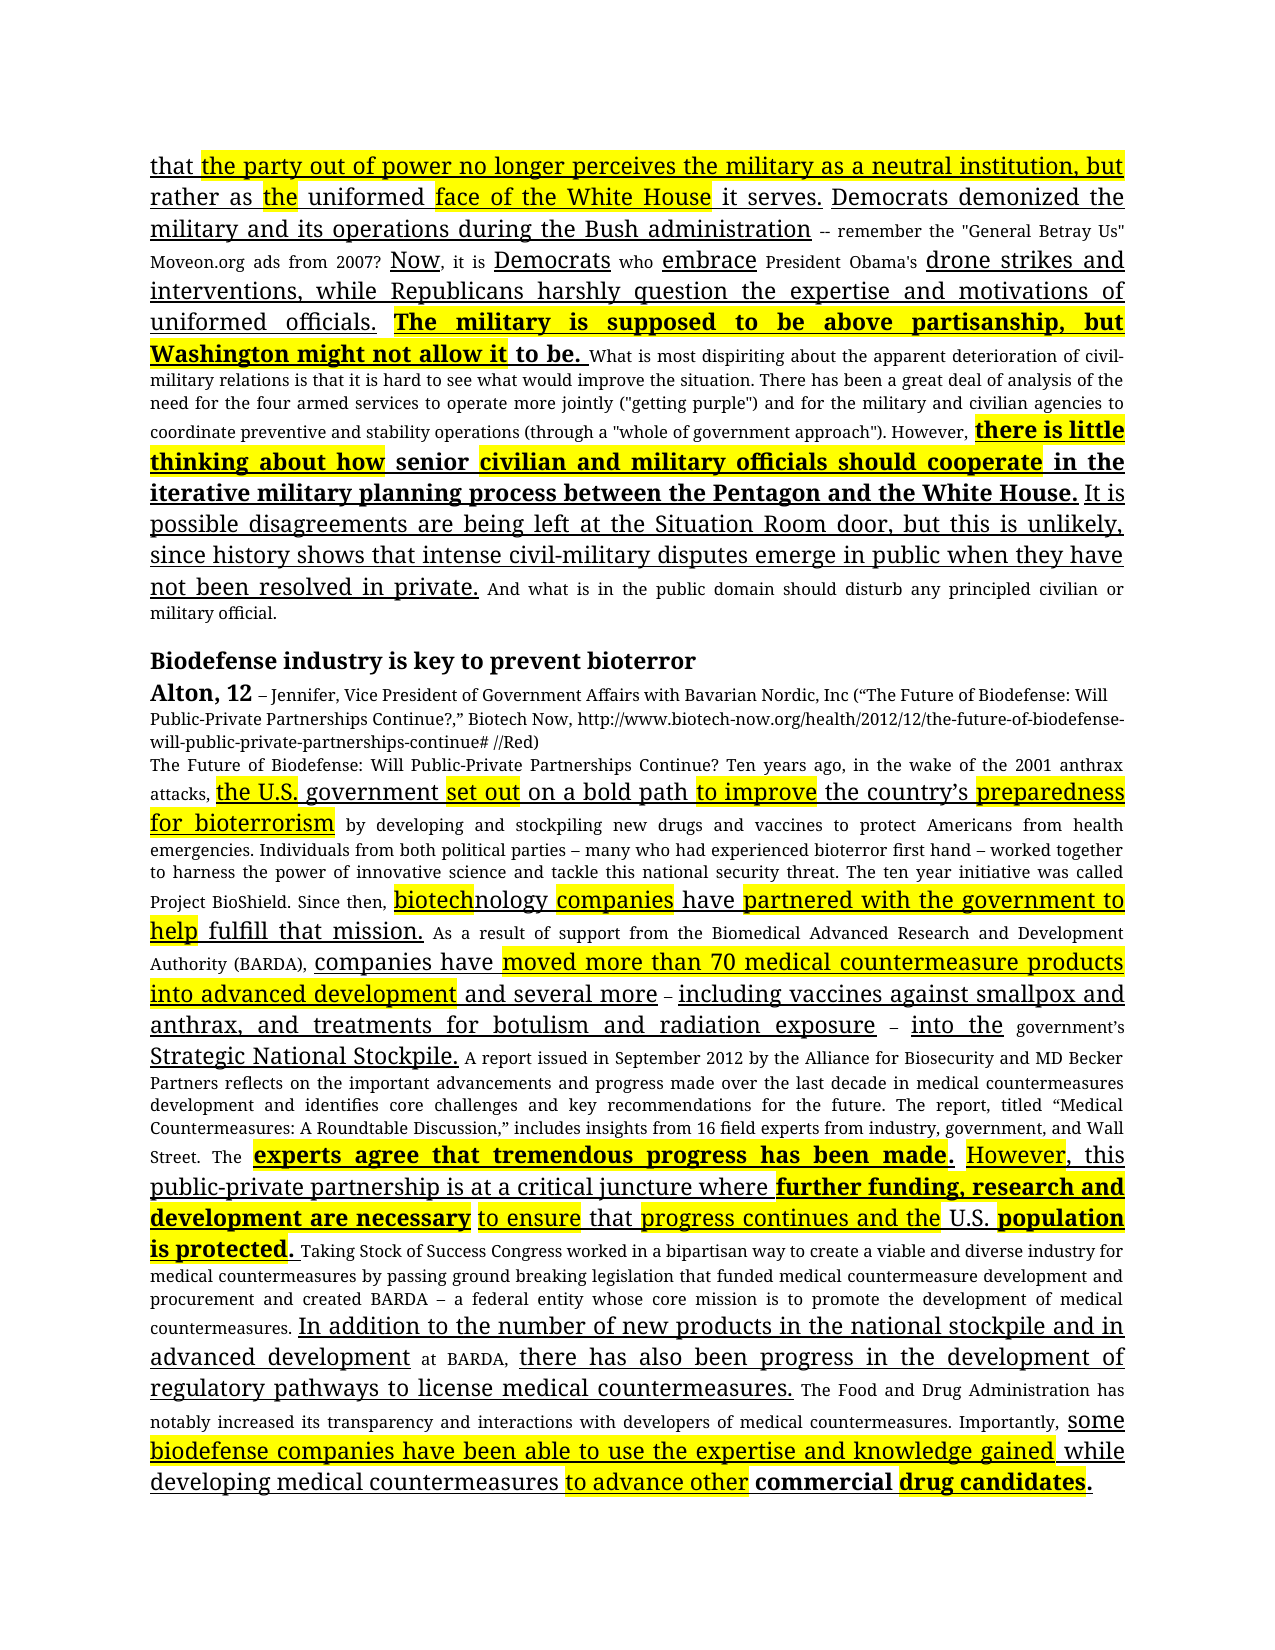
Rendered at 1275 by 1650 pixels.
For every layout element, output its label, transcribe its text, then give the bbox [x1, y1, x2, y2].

text Alton, 12 – Jennifer, Vice President of Government Affairs with Bavarian Nordic, Inc (“The Future of Biodefense: Will Public-Private Partnerships Continue?,” Biotech Now, http://www.biotech-now.org/health/2012/12/the-future-of-biodefense-will-public-private-partnerships-continue# //Red) [150, 676, 1125, 753]
text Biodefense industry is key to prevent bioterror [150, 645, 1125, 676]
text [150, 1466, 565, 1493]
text The Future of Biodefense: Will Public-Private Partnerships Continue? Ten years ago, in the wake of the 2001 anthrax attacks, the U.S. government set out on a bold path to improve the country’s preparedness for bioterrorism by developing and stockpiling new drugs and vaccines to protect Americans from health emergencies. Individuals from both political parties – many who had experienced bioterror first hand – worked together to harness the power of innovative science and tackle this national security threat. The ten year initiative was called Project BioShield. Since then, biotechnology companies have partnered with the government to help fulfill that mission. As a result of support from the Biomedical Advanced Research and Development Authority (BARDA), companies have moved more than 70 medical countermeasure products into advanced development and several more – including vaccines against smallpox and anthrax, and treatments for botulism and radiation exposure – into the government’s Strategic National Stockpile. A report issued in September 2012 by the Alliance for Biosecurity and MD Becker Partners reflects on the important advancements and progress made over the last decade in medical countermeasures development and identifies core challenges and key recommendations for the future. The report, titled “Medical Countermeasures: A Roundtable Discussion,” includes insights from 16 field experts from industry, government, and Wall Street. The experts agree that tremendous progress has been made. However, this public-private partnership is at a critical juncture where further funding, research and development are necessary to ensure that progress continues and the U.S. population is protected. Taking Stock of Success Congress worked in a bipartisan way to create a viable and diverse industry for medical countermeasures by passing ground breaking legislation that funded medical countermeasure development and procurement and created BARDA – a federal entity whose core mission is to promote the development of medical countermeasures. In addition to the number of new products in the national stockpile and in advanced development at BARDA, there has also been progress in the development of regulatory pathways to license medical countermeasures. The Food and Drug Administration has notably increased its transparency and interactions with developers of medical countermeasures. Importantly, some biodefense companies have been able to use the expertise and knowledge gained while developing medical countermeasures to advance other commercial drug candidates. [150, 804, 1125, 1197]
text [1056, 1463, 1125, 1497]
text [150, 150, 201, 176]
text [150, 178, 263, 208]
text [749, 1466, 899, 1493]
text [150, 181, 1125, 301]
text The Future of Biodefense: Will Public-Private Partnerships Continue? Ten years ago, in the wake of the 2001 anthrax attacks, the U.S. government set out on a bold path to improve the country’s preparedness for bioterrorism by developing and stockpiling new drugs and vaccines to protect Americans from health emergencies. Individuals from both political parties – many who had experienced bioterror first hand – worked together to harness the power of innovative science and tackle this national security threat. The ten year initiative was called Project BioShield. Since then, biotechnology companies have partnered with the government to help fulfill that mission. As a result of support from the Biomedical Advanced Research and Development Authority (BARDA), companies have moved more than 70 medical countermeasure products into advanced development and several more – including vaccines against smallpox and anthrax, and treatments for botulism and radiation exposure – into the government’s Strategic National Stockpile. A report issued in September 2012 by the Alliance for Biosecurity and MD Becker Partners reflects on the important advancements and progress made over the last decade in medical countermeasures development and identifies core challenges and key recommendations for the future. The report, titled “Medical Countermeasures: A Roundtable Discussion,” includes insights from 16 field experts from industry, government, and Wall Street. The experts agree that tremendous progress has been made. However, this public-private partnership is at a critical juncture where further funding, research and development are necessary to ensure that progress continues and the U.S. population is protected. Taking Stock of Success Congress worked in a bipartisan way to create a viable and diverse industry for medical countermeasures by passing ground breaking legislation that funded medical countermeasure development and procurement and created BARDA – a federal entity whose core mission is to promote the development of medical countermeasures. In addition to the number of new products in the national stockpile and in advanced development at BARDA, there has also been progress in the development of regulatory pathways to license medical countermeasures. The Food and Drug Administration has notably increased its transparency and interactions with developers of medical countermeasures. Importantly, some biodefense companies have been able to use the expertise and knowledge gained while developing medical countermeasures to advance other commercial drug candidates. [150, 1198, 1125, 1461]
